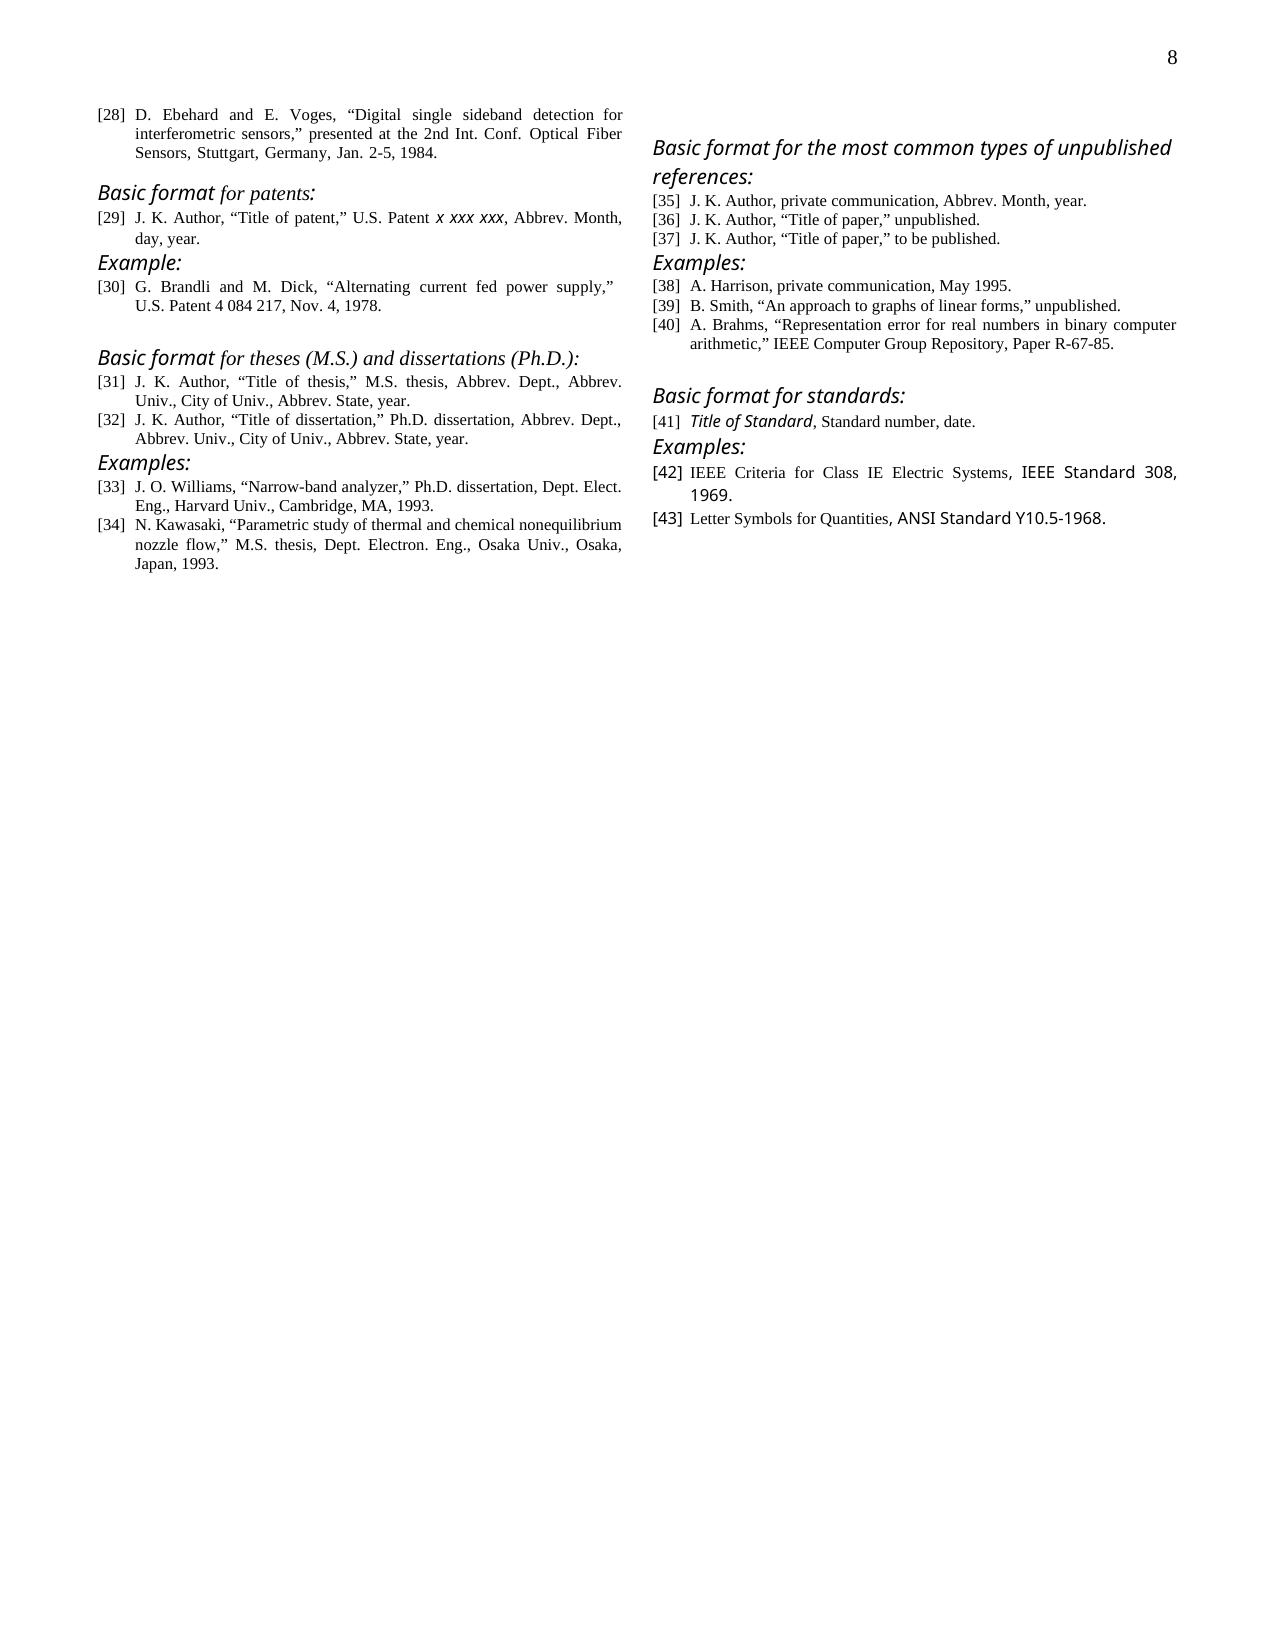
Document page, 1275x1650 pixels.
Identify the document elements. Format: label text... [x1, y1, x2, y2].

text Examples: [652, 432, 1177, 461]
text J. K. Author, “Title of paper,” unpublished. [652, 209, 1177, 229]
text Examples: [652, 248, 1177, 276]
text J. K. Author, “Title of patent,” U.S. Patent x xxx xxx, Abbrev. Month, day, year. [97, 206, 622, 248]
text A. Brahms, “Representation error for real numbers in binary computer arithmetic,” IEEE Computer Group Repository, Paper R-67-85. [652, 314, 1177, 353]
text J. K. Author, “Title of paper,” to be published. [652, 229, 1177, 248]
text B. Smith, “An approach to graphs of linear forms,” unpublished. [652, 295, 1177, 314]
text N. Kawasaki, “Parametric study of thermal and chemical nonequilibrium nozzle flow,” M.S. thesis, Dept. Electron. Eng., Osaka Univ., Osaka, Japan, 1993. [97, 515, 622, 573]
text Letter Symbols for Quantities, ANSI Standard Y10.5-1968. [652, 506, 1177, 529]
text Basic format for patents: [97, 178, 622, 206]
text Basic format for standards: [652, 381, 1177, 410]
text Examples: [97, 448, 622, 477]
text G. Brandli and M. Dick, “Alternating current fed power supply,” U.S. Patent 4 084 217, Nov. 4, 1978. [97, 276, 622, 315]
text Basic format for the most common types of unpublished references: [652, 105, 1177, 190]
text J. K. Author, “Title of thesis,” M.S. thesis, Abbrev. Dept., Abbrev. Univ., City of Univ., Abbrev. State, year. [97, 372, 622, 410]
text Example: [97, 248, 624, 276]
text A. Harrison, private communication, May 1995. [652, 276, 1177, 295]
text J. O. Williams, “Narrow-band analyzer,” Ph.D. dissertation, Dept. Elect. Eng., Harvard Univ., Cambridge, MA, 1993. [97, 477, 622, 515]
text Title of Standard, Standard number, date. [652, 410, 1177, 432]
text Basic format for theses (M.S.) and dissertations (Ph.D.): [97, 315, 622, 372]
text D. Ebehard and E. Voges, “Digital single sideband detection for interferometric sensors,” presented at the 2nd Int. Conf. Optical Fiber Sensors, Stuttgart, Germany, Jan. 2-5, 1984. [97, 105, 622, 162]
text J. K. Author, “Title of dissertation,” Ph.D. dissertation, Abbrev. Dept., Abbrev. Univ., City of Univ., Abbrev. State, year. [97, 410, 622, 448]
text J. K. Author, private communication, Abbrev. Month, year. [652, 190, 1177, 209]
text IEEE Criteria for Class IE Electric Systems, IEEE Standard 308, 1969. [652, 461, 1177, 506]
